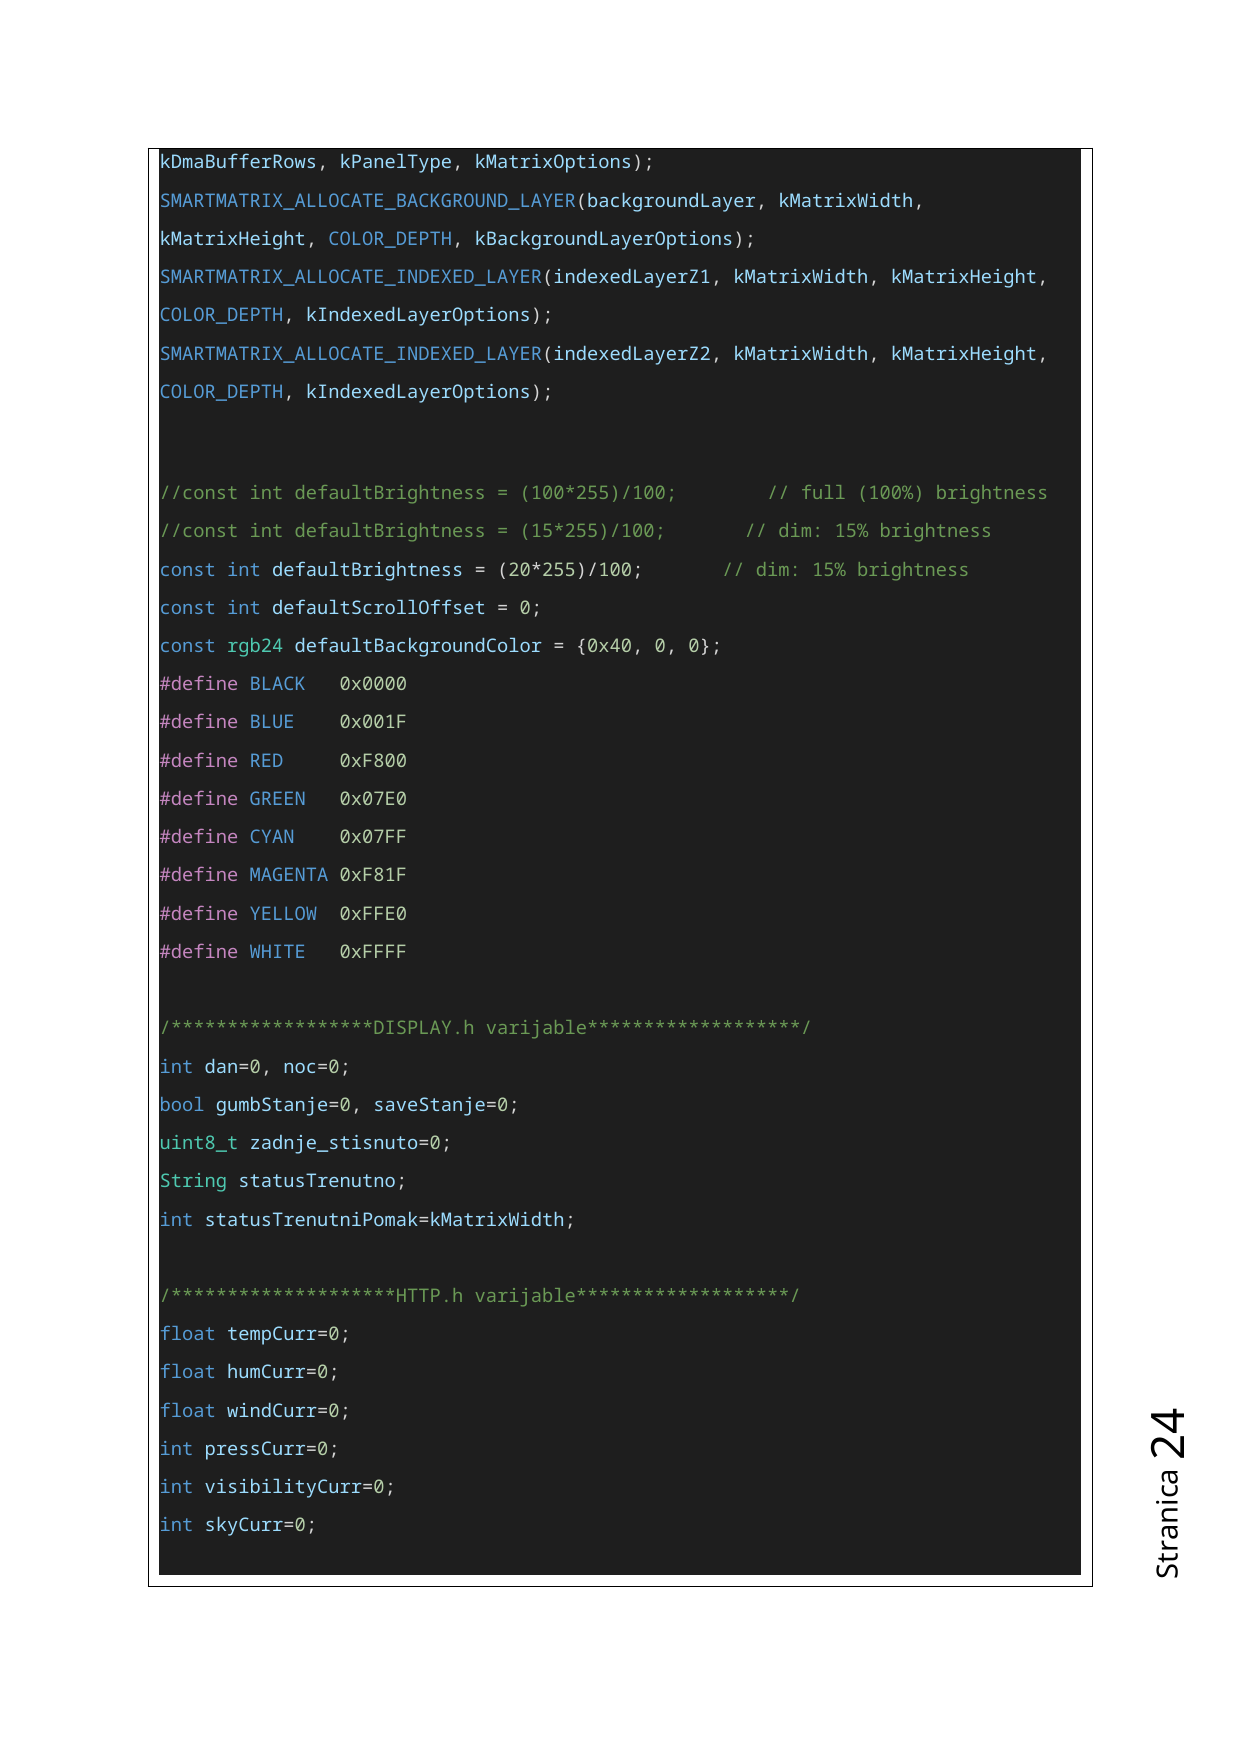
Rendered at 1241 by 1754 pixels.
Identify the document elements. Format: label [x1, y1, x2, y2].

table_cell [149, 149, 1092, 1586]
